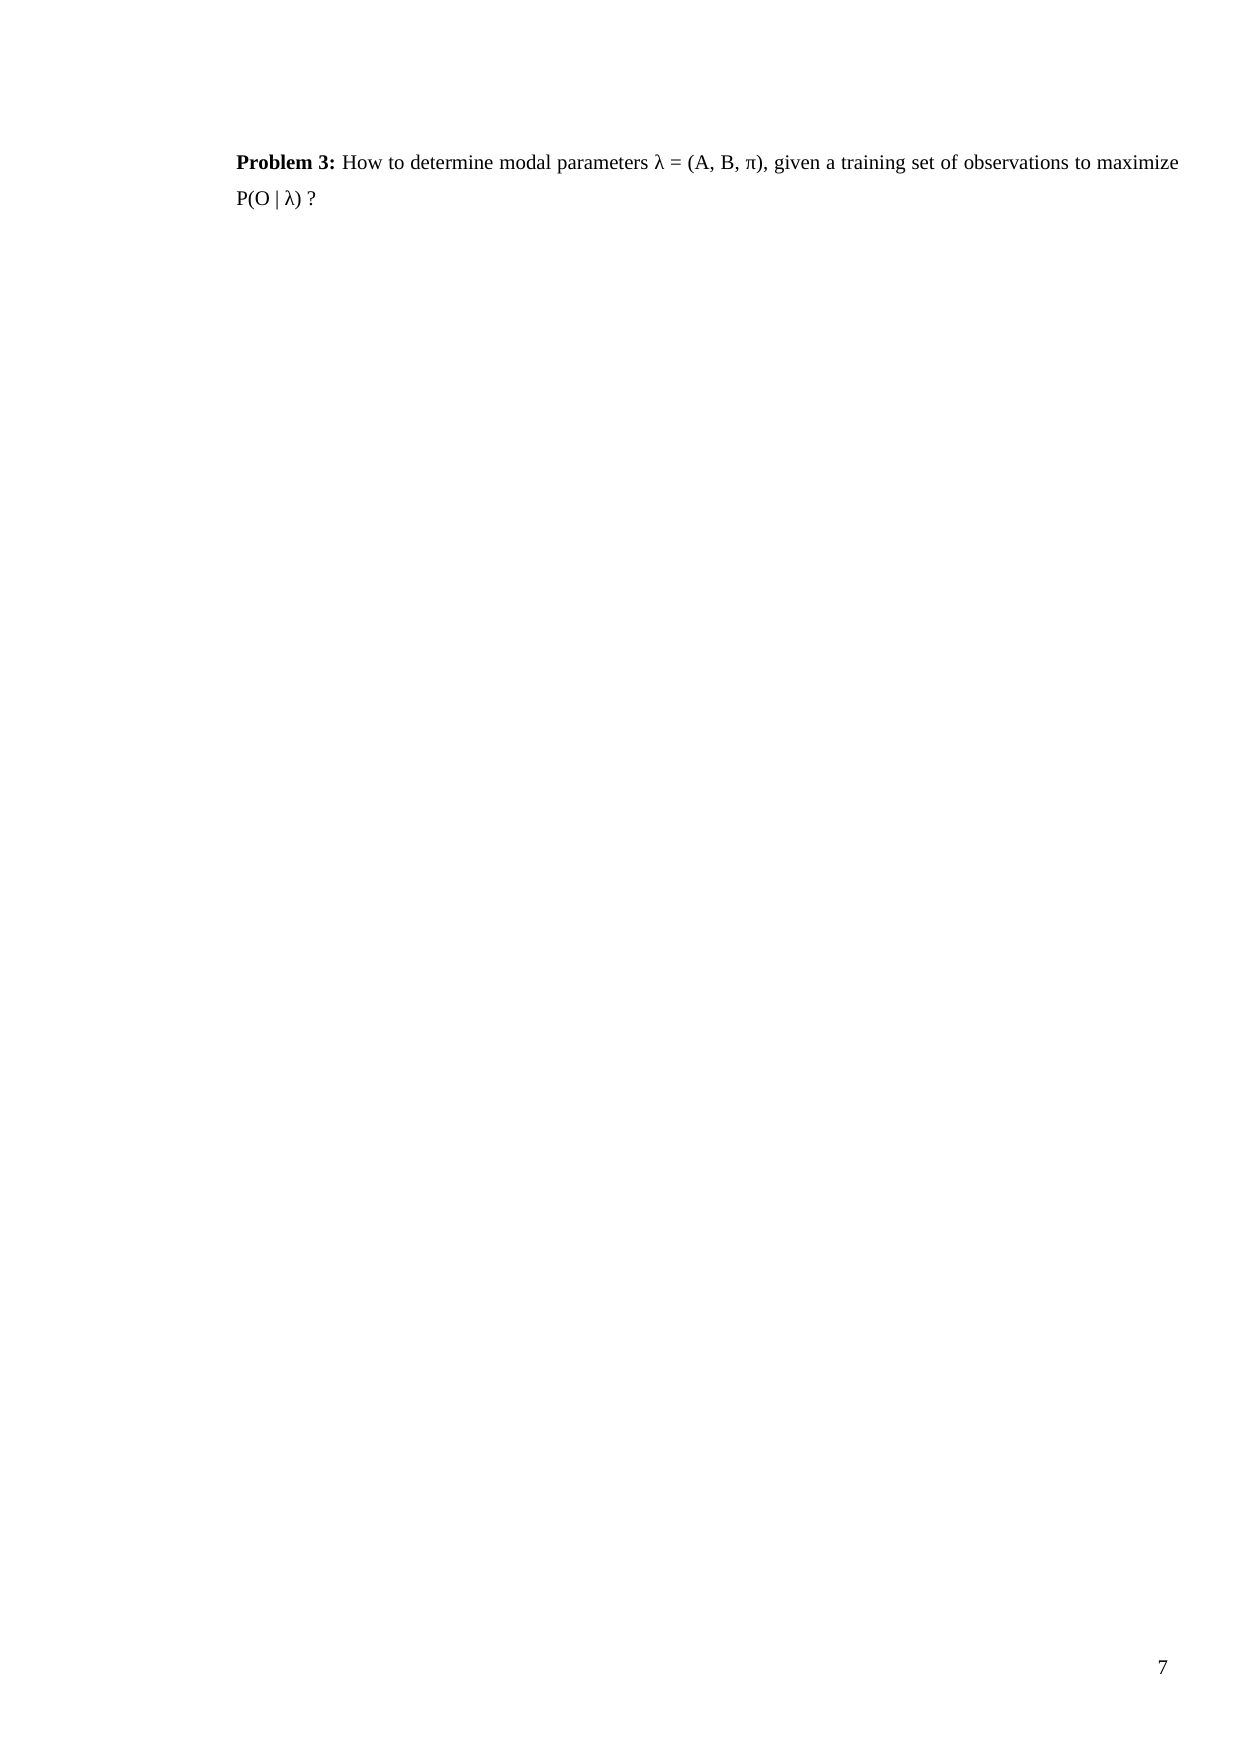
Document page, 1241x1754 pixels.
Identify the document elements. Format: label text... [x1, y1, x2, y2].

text Problem 3: How to determine modal parameters λ = (A, B, π), given a training set of observations to maximize P(O | λ) ? [236, 150, 1181, 210]
